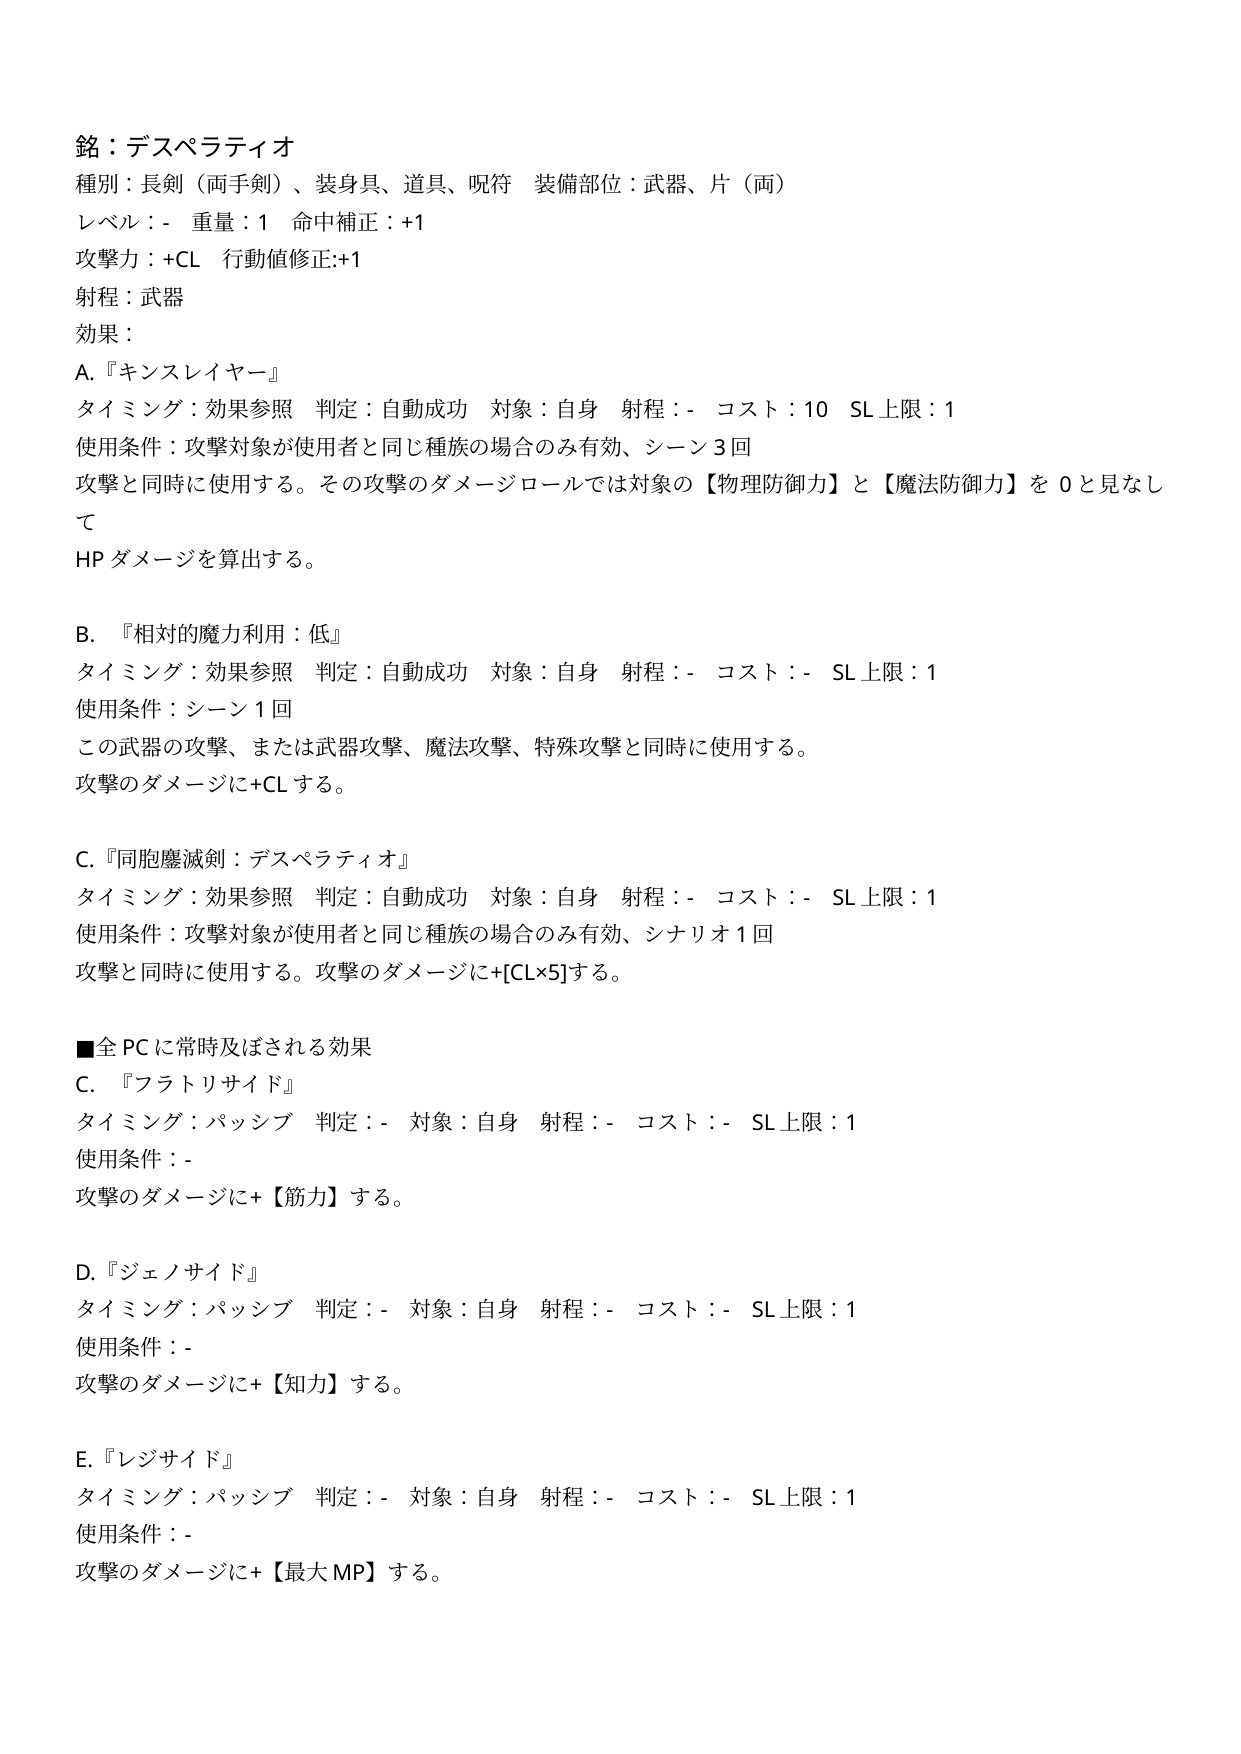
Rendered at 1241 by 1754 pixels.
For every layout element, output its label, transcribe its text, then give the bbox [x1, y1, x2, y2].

text この武器の攻撃、または武器攻撃、魔法攻撃、特殊攻撃と同時に使用する。 [75, 727, 1165, 764]
text 攻撃のダメージに+【知力】する。 [75, 1364, 1165, 1402]
text ■全PCに常時及ぼされる効果 [75, 1027, 1165, 1064]
subtitle 銘：デスペラティオ [75, 127, 1165, 164]
text タイミング：パッシブ 判定：- 対象：自身 射程：- コスト：- SL上限：1 [75, 1102, 1165, 1139]
text 効果： [75, 314, 1165, 352]
text 使用条件：攻撃対象が使用者と同じ種族の場合のみ有効、シーン3回 [75, 427, 1165, 464]
text 使用条件：- [75, 1327, 1165, 1364]
text 攻撃と同時に使用する。攻撃のダメージに+[CL×5]する。 [75, 952, 1165, 989]
text レベル：- 重量：1 命中補正：+1 [75, 202, 1165, 239]
text 攻撃力：+CL 行動値修正:+1 [75, 239, 1165, 277]
text B．『相対的魔力利用：低』 [75, 614, 1165, 652]
text 射程：武器 [75, 277, 1165, 314]
text タイミング：効果参照 判定：自動成功 対象：自身 射程：- コスト：- SL上限：1 [75, 652, 1165, 689]
text E.『レジサイド』 [75, 1439, 1165, 1477]
text タイミング：効果参照 判定：自動成功 対象：自身 射程：- コスト：10 SL上限：1 [75, 389, 1165, 427]
text タイミング：パッシブ 判定：- 対象：自身 射程：- コスト：- SL上限：1 [75, 1289, 1165, 1327]
text 攻撃と同時に使用する。その攻撃のダメージロールでは対象の【物理防御力】と【魔法防御力】を0と見なして [75, 464, 1165, 539]
text 使用条件：攻撃対象が使用者と同じ種族の場合のみ有効、シナリオ1回 [75, 914, 1165, 952]
text 種別：長剣（両手剣）、装身具、道具、呪符 装備部位：武器、片（両） [75, 164, 1165, 202]
text 使用条件：- [75, 1139, 1165, 1177]
text HPダメージを算出する。 [75, 539, 1165, 577]
text 攻撃のダメージに+CLする。 [75, 764, 1165, 802]
text D.『ジェノサイド』 [75, 1252, 1165, 1289]
text タイミング：効果参照 判定：自動成功 対象：自身 射程：- コスト：- SL上限：1 [75, 877, 1165, 914]
text C.『同胞鏖滅剣：デスペラティオ』 [75, 839, 1165, 877]
text 使用条件：- [75, 1514, 1165, 1552]
text 攻撃のダメージに+【筋力】する。 [75, 1177, 1165, 1214]
text A.『キンスレイヤー』 [75, 352, 1165, 389]
text 使用条件：シーン1回 [75, 689, 1165, 727]
text C．『フラトリサイド』 [75, 1064, 1165, 1102]
text タイミング：パッシブ 判定：- 対象：自身 射程：- コスト：- SL上限：1 [75, 1477, 1165, 1514]
text 攻撃のダメージに+【最大MP】する。 [75, 1552, 1165, 1589]
